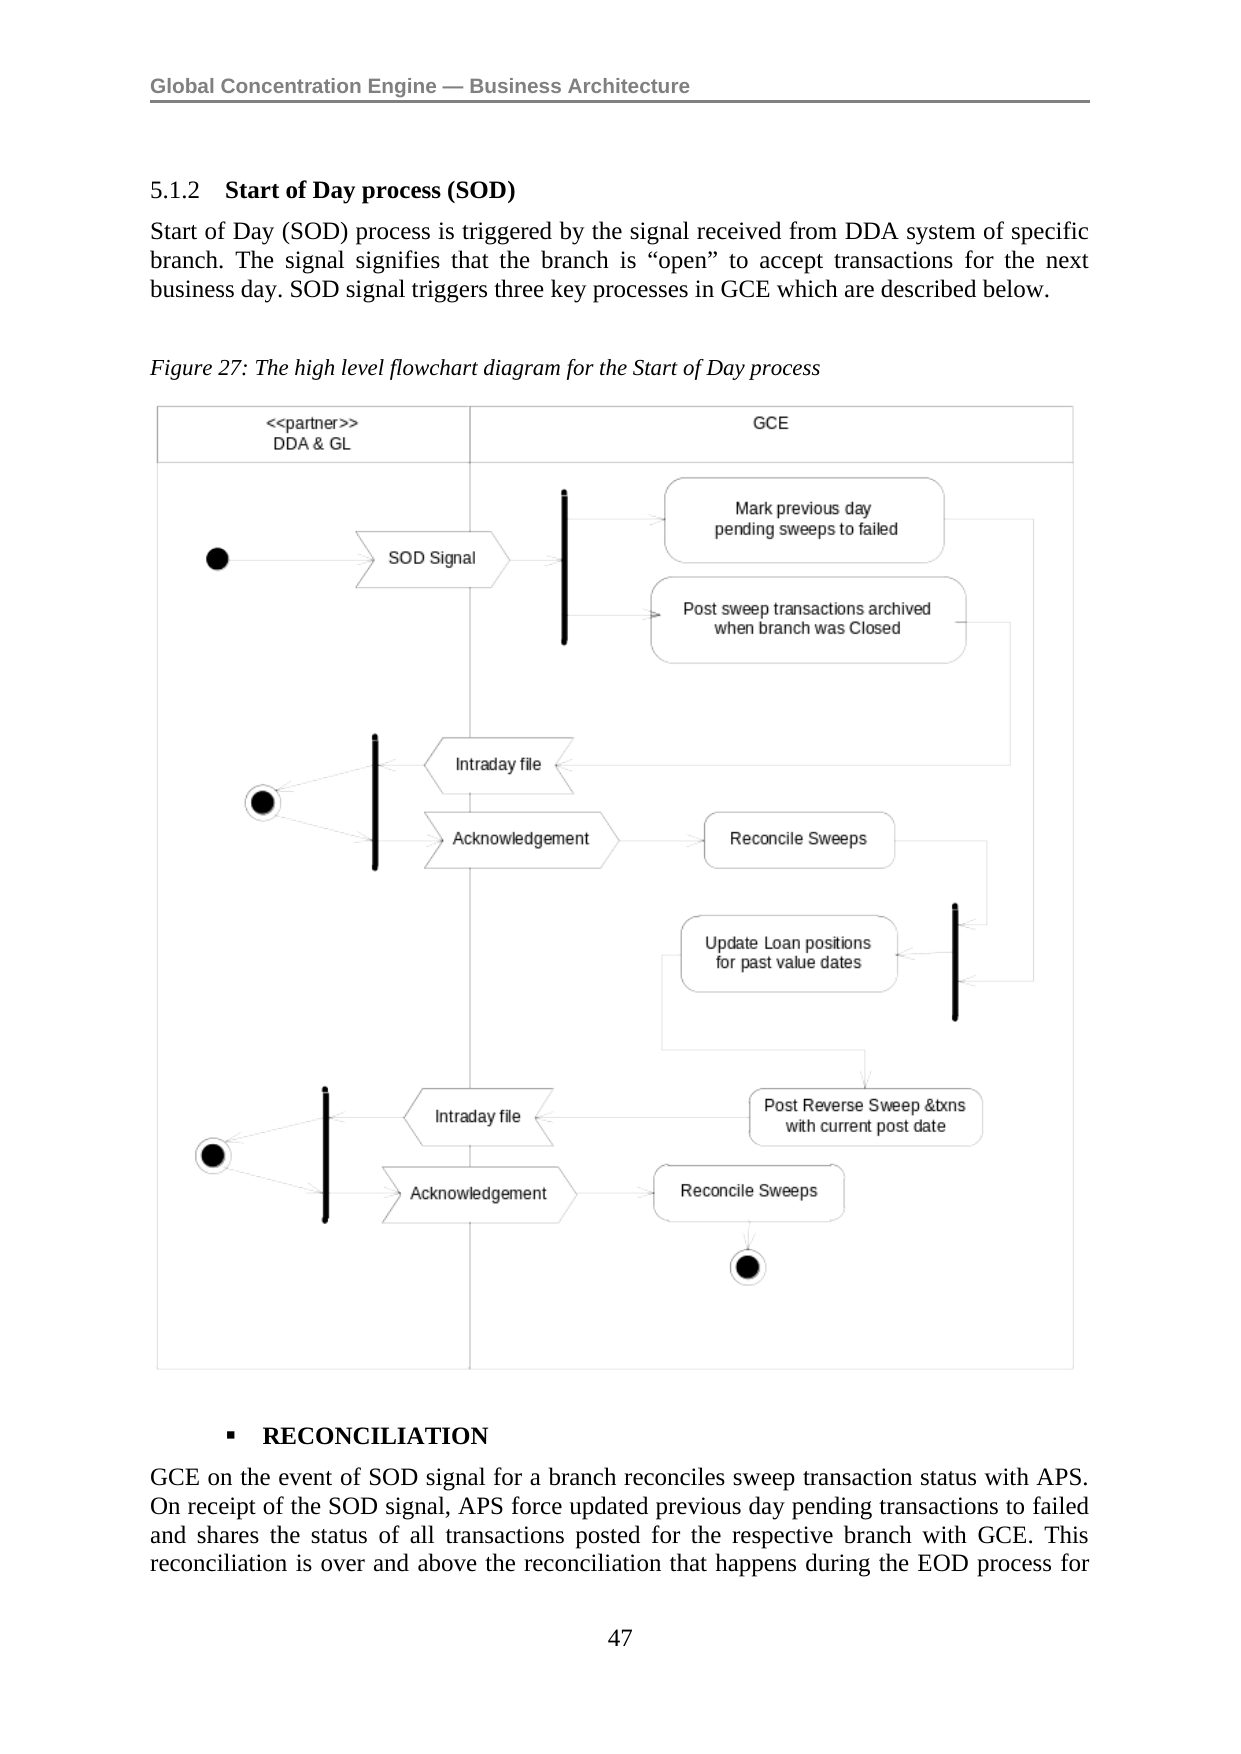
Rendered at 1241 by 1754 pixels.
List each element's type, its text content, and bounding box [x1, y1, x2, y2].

text Figure 27: The high level flowchart diagram for the Start of Day process [150, 354, 1090, 380]
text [150, 1462, 1090, 1577]
text Start of Day (SOD) process is triggered by the signal received from DDA system of specific branch. The signal signifies that the branch is “open” to accept transactions for the next business day. SOD signal triggers three key processes in GCE which are described below. [150, 216, 1090, 302]
text RECONCILIATION [225, 1421, 1090, 1450]
subtitle Start of Day process (SOD) [150, 175, 1090, 204]
